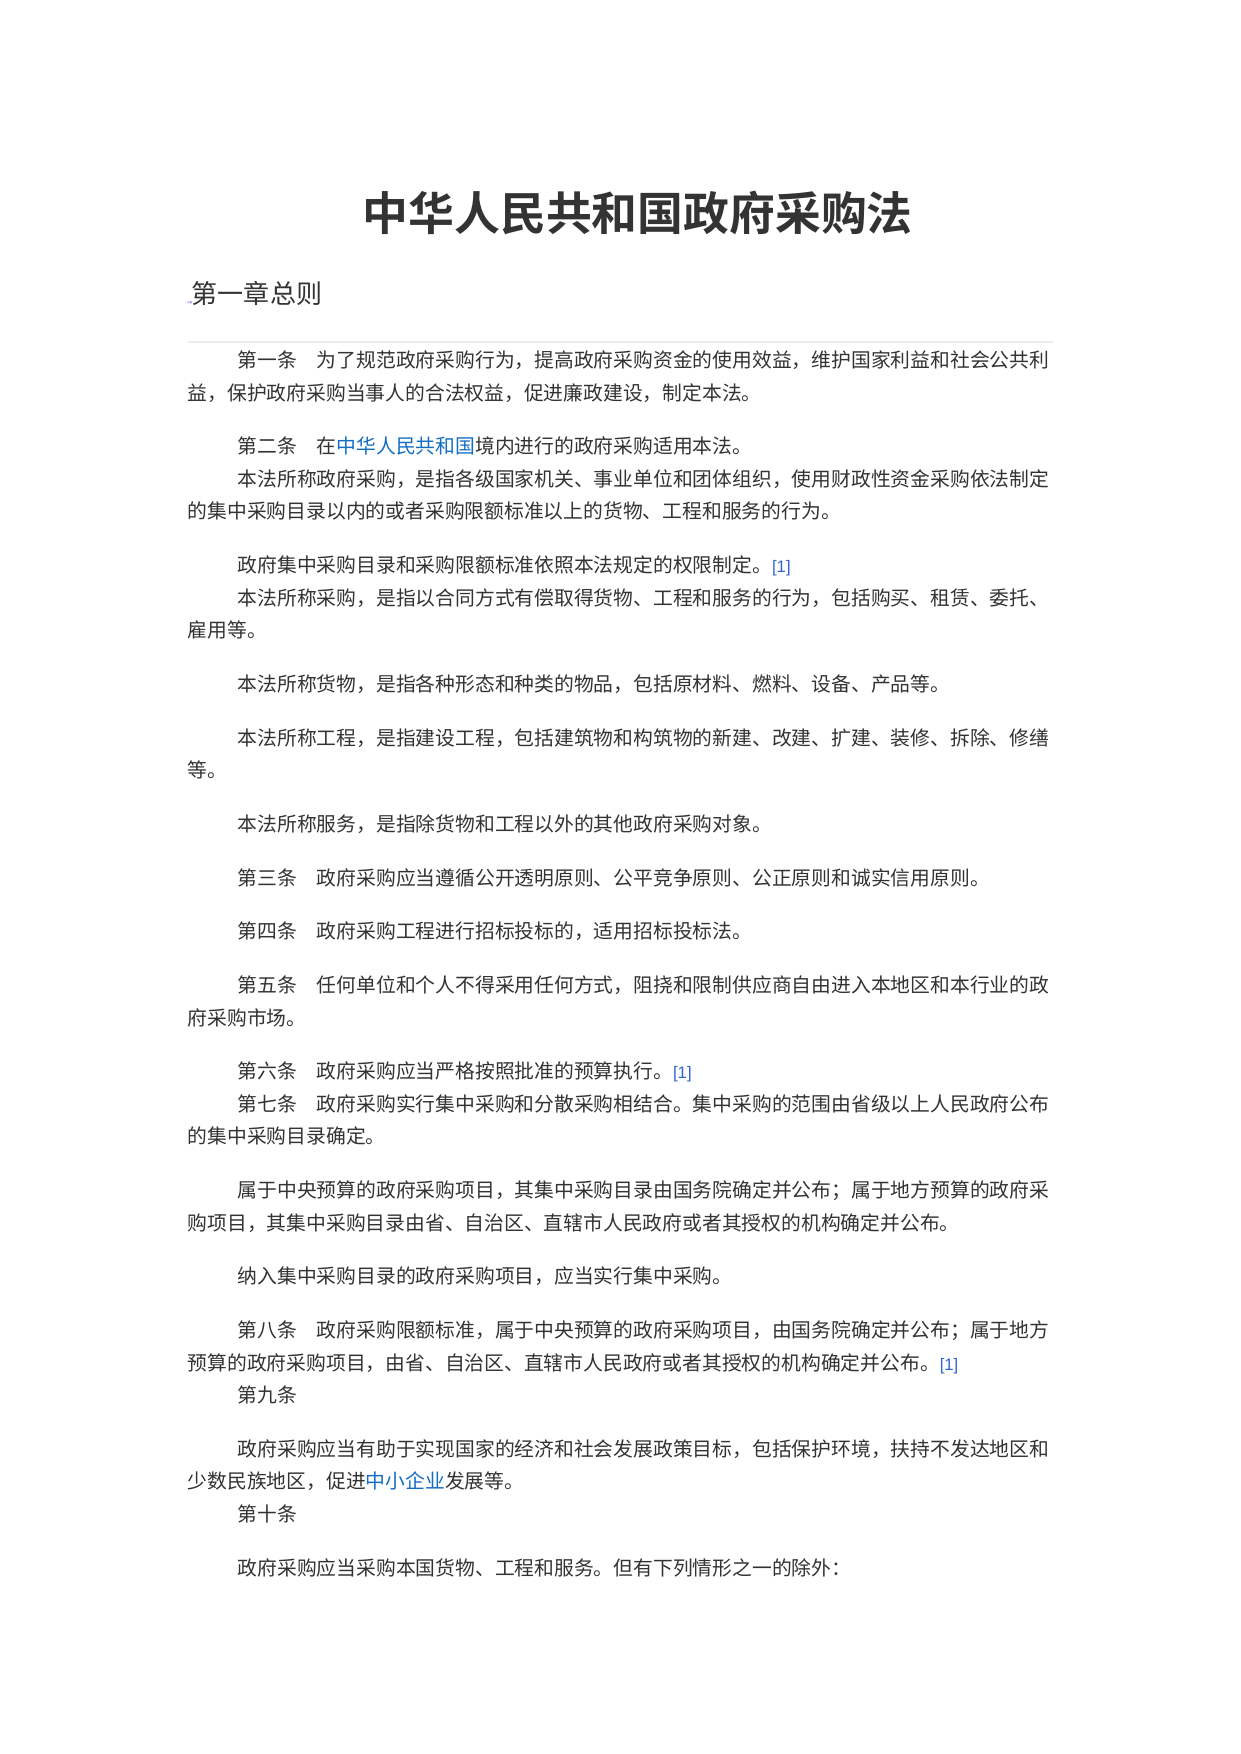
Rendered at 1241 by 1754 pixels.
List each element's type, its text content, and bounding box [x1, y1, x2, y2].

text 第八条 政府采购限额标准，属于中央预算的政府采购项目，由国务院确定并公布；属于地方预算的政府采购项目，由省、自治区、直辖市人民政府或者其授权的机构确定并公布。[1] [187, 1313, 1053, 1378]
text 政府集中采购目录和采购限额标准依照本法规定的权限制定。[1] [187, 548, 1053, 580]
text 第七条 政府采购实行集中采购和分散采购相结合。集中采购的范围由省级以上人民政府公布的集中采购目录确定。 [187, 1086, 1053, 1151]
text 第一条 为了规范政府采购行为，提高政府采购资金的使用效益，维护国家利益和社会公共利益，保护政府采购当事人的合法权益，促进廉政建设，制定本法。 [187, 343, 1053, 408]
text 本法所称政府采购，是指各级国家机关、事业单位和团体组织，使用财政性资金采购依法制定的集中采购目录以内的或者采购限额标准以上的货物、工程和服务的行为。 [187, 461, 1053, 526]
text 第九条 [187, 1378, 1053, 1410]
text 本法所称货物，是指各种形态和种类的物品，包括原材料、燃料、设备、产品等。 [187, 666, 1053, 699]
text 第六条 政府采购应当严格按照批准的预算执行。[1] [187, 1054, 1053, 1086]
text 政府采购应当采购本国货物、工程和服务。但有下列情形之一的除外： [187, 1550, 1053, 1583]
text 属于中央预算的政府采购项目，其集中采购目录由国务院确定并公布；属于地方预算的政府采购项目，其集中采购目录由省、自治区、直辖市人民政府或者其授权的机构确定并公布。 [187, 1173, 1053, 1238]
text 中华人民共和国政府采购法 [187, 162, 1053, 259]
text 政府采购应当有助于实现国家的经济和社会发展政策目标，包括保护环境，扶持不发达地区和少数民族地区，促进中小企业发展等。 [187, 1431, 1053, 1496]
text 第五条 任何单位和个人不得采用任何方式，阻挠和限制供应商自由进入本地区和本行业的政府采购市场。 [187, 968, 1053, 1033]
text 第十条 [187, 1496, 1053, 1529]
text 第四条 政府采购工程进行招标投标的，适用招标投标法。 [187, 914, 1053, 946]
text 纳入集中采购目录的政府采购项目，应当实行集中采购。 [187, 1259, 1053, 1291]
text 第二条 在中华人民共和国境内进行的政府采购适用本法。 [187, 429, 1053, 461]
text 第三条 政府采购应当遵循公开透明原则、公平竞争原则、公正原则和诚实信用原则。 [187, 860, 1053, 893]
text 本法所称服务，是指除货物和工程以外的其他政府采购对象。 [187, 806, 1053, 839]
text 本法所称工程，是指建设工程，包括建筑物和构筑物的新建、改建、扩建、装修、拆除、修缮等。 [187, 720, 1053, 785]
text 本法所称采购，是指以合同方式有偿取得货物、工程和服务的行为，包括购买、租赁、委托、雇用等。 [187, 580, 1053, 645]
text 折叠第一章总则 [187, 259, 1053, 343]
